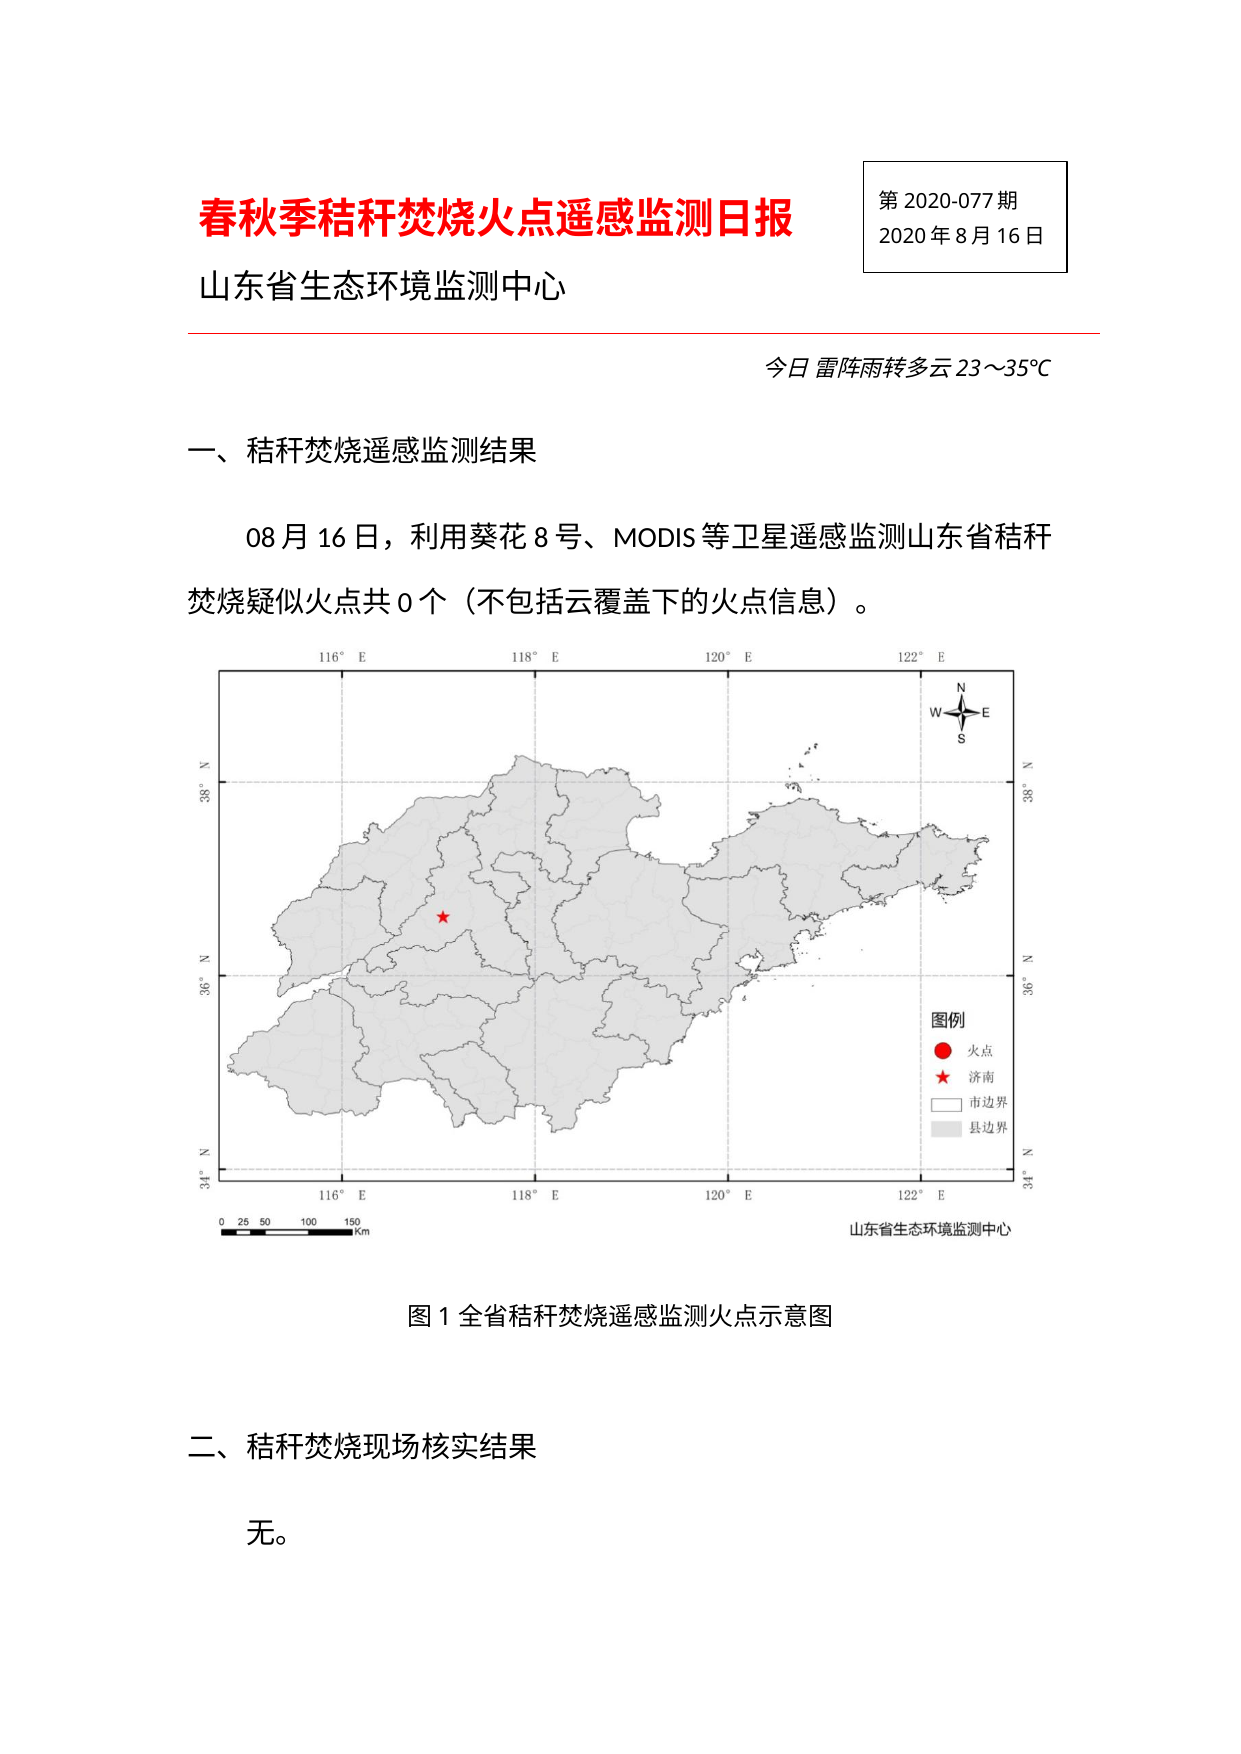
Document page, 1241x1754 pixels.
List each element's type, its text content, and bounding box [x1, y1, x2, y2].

table_header [834, 162, 1099, 333]
table_cell 山东省生态环境监测中心 [188, 250, 834, 333]
picture [187, 632, 1053, 1257]
text 08月16日，利用葵花8号、MODIS等卫星遥感监测山东省秸秆焚烧疑似火点共0个（不包括云覆盖下的火点信息）。 [187, 502, 1053, 632]
table_header 春秋季秸秆焚烧火点遥感监测日报 [188, 162, 834, 250]
subtitle 二、秸秆焚烧现场核实结果 [187, 1412, 1053, 1477]
subtitle 一、秸秆焚烧遥感监测结果 [187, 416, 1053, 481]
text 无。 [187, 1498, 1053, 1563]
subtitle 今日 雷阵雨转多云 23～35℃ [187, 334, 1053, 399]
text 图1 全省秸秆焚烧遥感监测火点示意图 [187, 1282, 1053, 1347]
